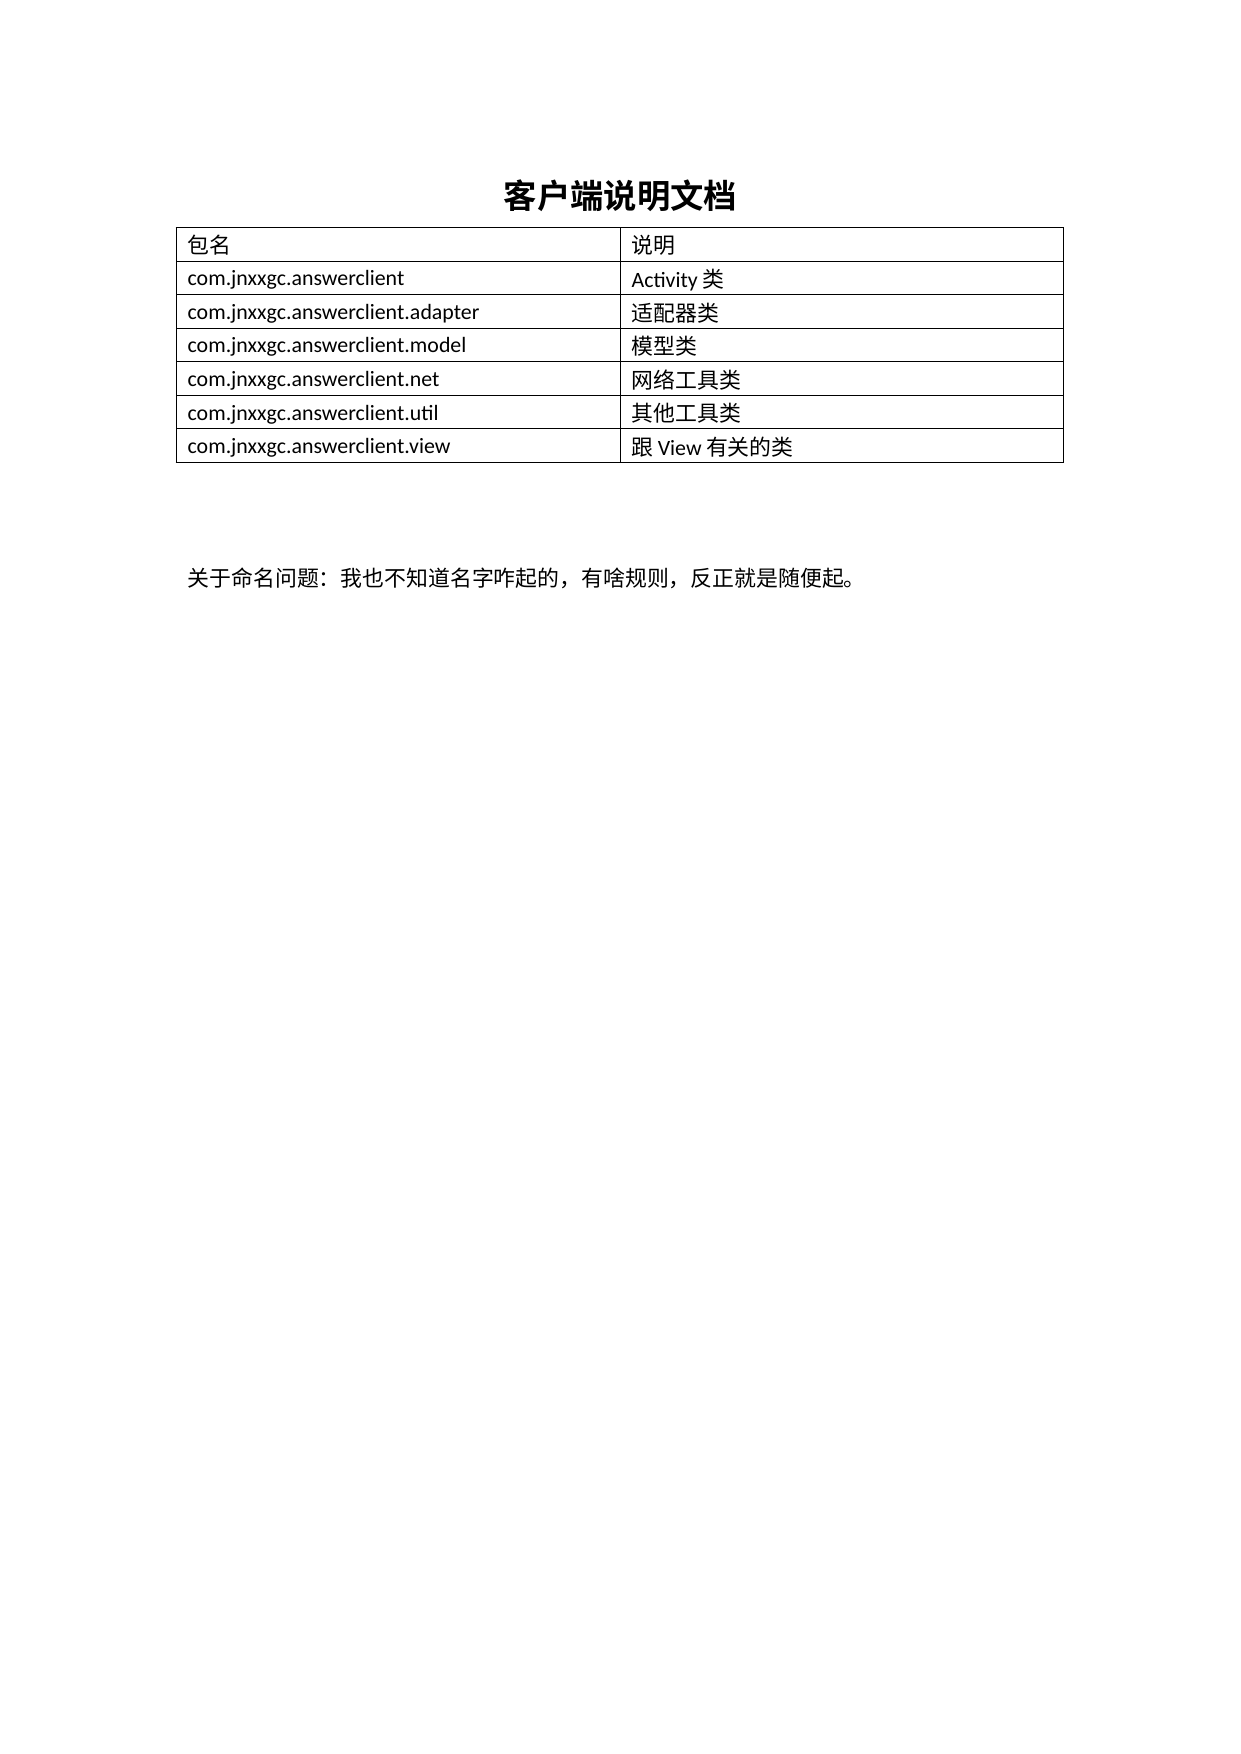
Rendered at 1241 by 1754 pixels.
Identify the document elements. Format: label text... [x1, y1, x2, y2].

table_cell 网络工具类 [621, 362, 1063, 395]
table_cell 跟View有关的类 [621, 429, 1063, 462]
table_cell com.jnxxgc.answerclient.view [177, 429, 620, 462]
table_cell com.jnxxgc.answerclient.net [177, 362, 620, 395]
table_cell 模型类 [621, 329, 1063, 361]
table_cell com.jnxxgc.answerclient.util [177, 396, 620, 428]
table_cell com.jnxxgc.answerclient [177, 262, 620, 294]
text 关于命名问题：我也不知道名字咋起的，有啥规则，反正就是随便起。 [187, 560, 1053, 593]
table_cell com.jnxxgc.answerclient.model [177, 329, 620, 361]
table_cell 其他工具类 [621, 396, 1063, 428]
table_cell Activity类 [621, 262, 1063, 294]
table_header 说明 [621, 228, 1063, 261]
text 客户端说明文档 [187, 162, 1053, 227]
table_cell com.jnxxgc.answerclient.adapter [177, 295, 620, 328]
table_cell 适配器类 [621, 295, 1063, 328]
table_header 包名 [177, 228, 620, 261]
